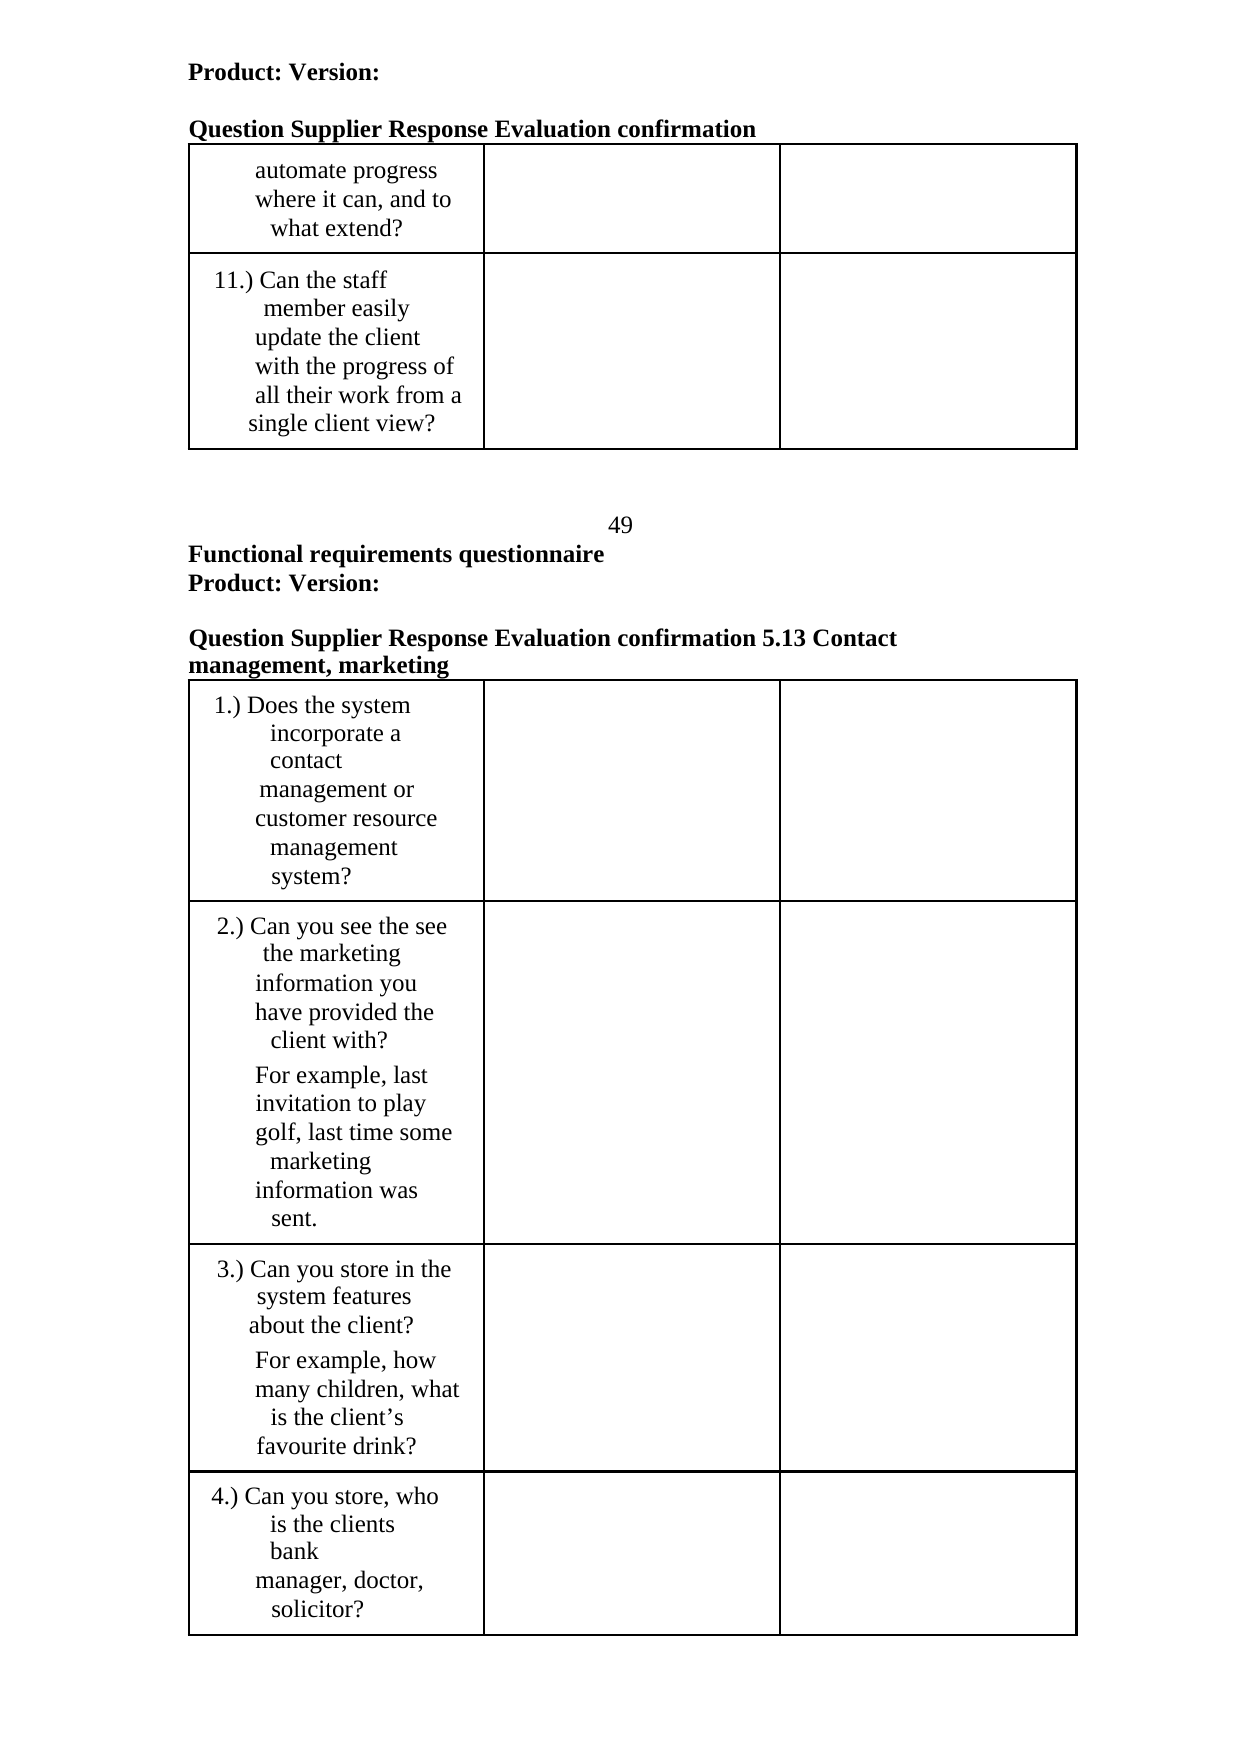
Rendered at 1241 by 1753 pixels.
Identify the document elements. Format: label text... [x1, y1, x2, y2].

table_header [781, 145, 1075, 252]
table_cell [781, 1473, 1075, 1633]
table_header [781, 681, 1075, 900]
table_header automate progress where it can, and to what extend? [190, 145, 483, 252]
table_header 1.) Does the system incorporate a contact management or customer resource management system? [190, 681, 483, 900]
table_cell 4.) Can you store, who is the clients bank manager, doctor, solicitor? [190, 1473, 483, 1633]
table_cell [781, 902, 1075, 1243]
table_cell [781, 1245, 1075, 1470]
text Question Supplier Response Evaluation confirmation 5.13 Contact management, marketing [188, 625, 1026, 679]
table_cell [485, 1245, 779, 1470]
text Functional requirements questionnaire [188, 539, 1114, 568]
text Product: Version: [188, 57, 1114, 86]
text Question Supplier Response Evaluation confirmation [188, 114, 1114, 143]
table_cell 3.) Can you store in the system features about the client? For example, how many children, what is the client’s favourite drink? [190, 1245, 483, 1470]
table_cell [485, 1473, 779, 1633]
text 49 [608, 510, 1114, 539]
table_cell [485, 902, 779, 1243]
table_cell 11.) Can the staff member easily update the client with the progress of all their work from a single client view? [190, 254, 483, 448]
table_cell 2.) Can you see the see the marketing information you have provided the client with? For example, last invitation to play golf, last time some marketing information was sent. [190, 902, 483, 1243]
table_cell [485, 254, 779, 448]
table_header [485, 681, 779, 900]
table_cell [781, 254, 1075, 448]
table_header [485, 145, 779, 252]
text Product: Version: [188, 568, 1114, 596]
